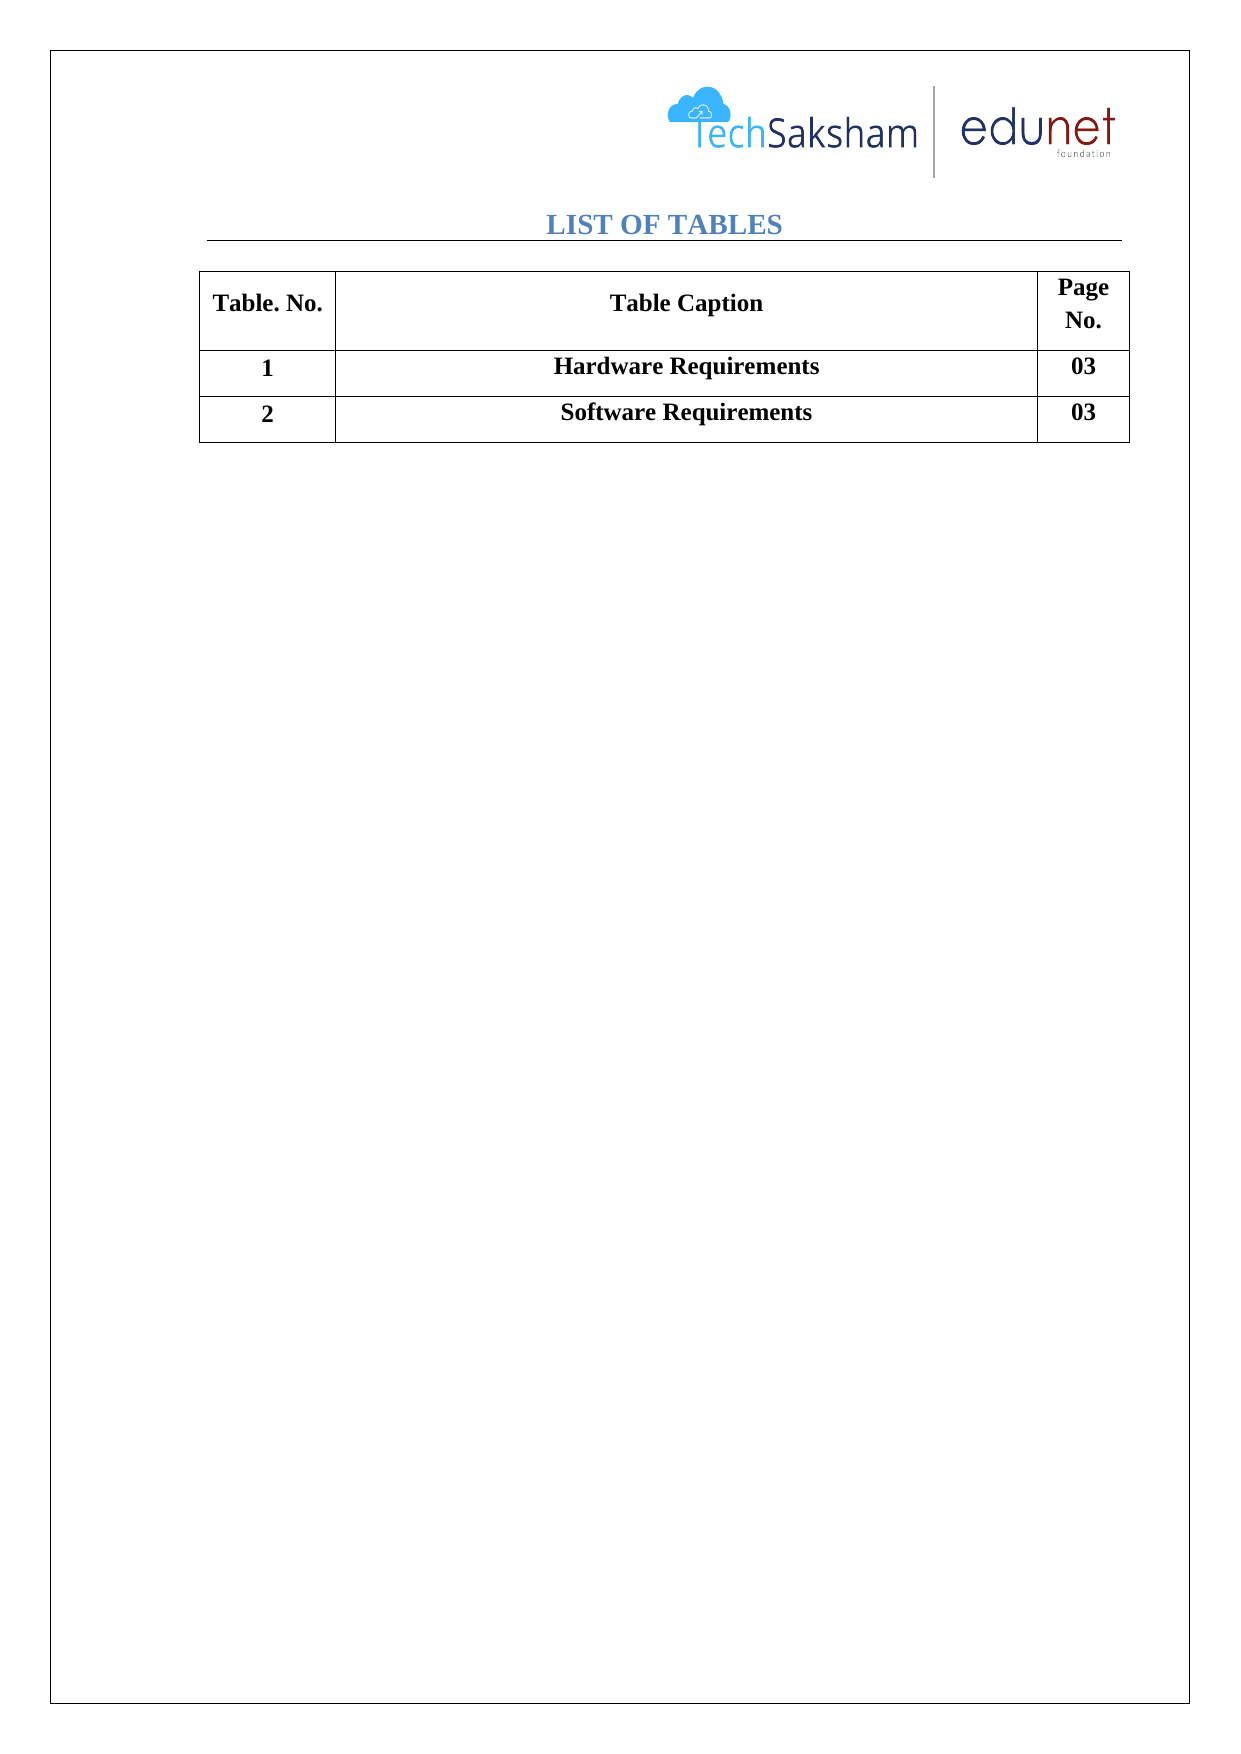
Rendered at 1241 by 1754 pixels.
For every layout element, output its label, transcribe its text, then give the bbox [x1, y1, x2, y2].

picture [955, 100, 1122, 164]
table_cell 1 [200, 351, 335, 396]
text LIST OF TABLES [207, 207, 1122, 240]
table_cell 03 [1038, 351, 1129, 396]
table_header Table Caption [336, 272, 1037, 350]
table_cell Hardware Requirements [336, 351, 1037, 396]
table_header Table. No. [200, 272, 335, 350]
picture [662, 79, 923, 154]
table_cell 03 [1038, 397, 1129, 442]
table_cell Software Requirements [336, 397, 1037, 442]
table_cell 2 [200, 397, 335, 442]
table_header Page No. [1038, 272, 1129, 350]
